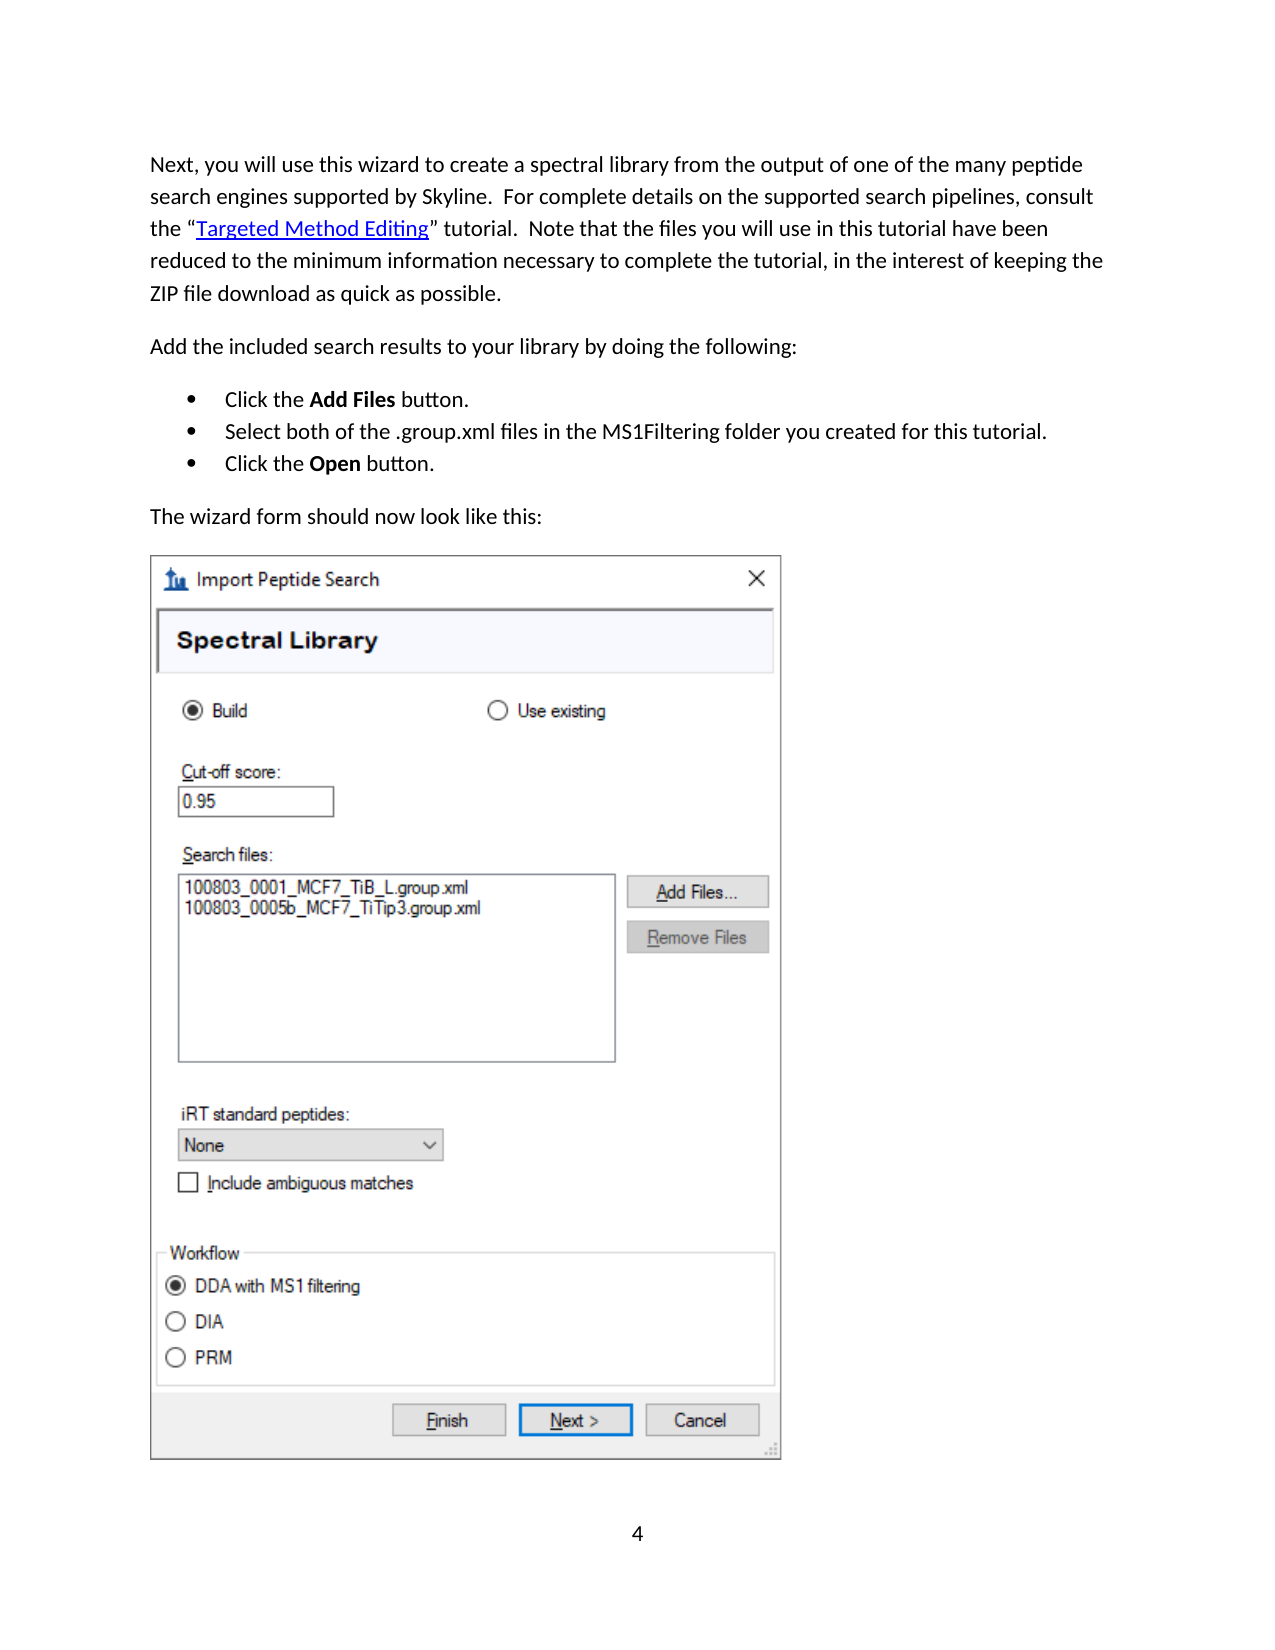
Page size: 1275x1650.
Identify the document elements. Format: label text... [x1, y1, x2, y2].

list Select both of the .group.xml files in the MS1Filtering folder you created for this tutorial. [187, 417, 1125, 445]
list Click the Add Files button. [187, 385, 1125, 413]
text Add the included search results to your library by doing the following: [150, 332, 1125, 360]
text The wizard form should now look like this: [150, 502, 1125, 530]
list Click the Open button. [187, 449, 1125, 477]
picture [150, 555, 782, 1460]
